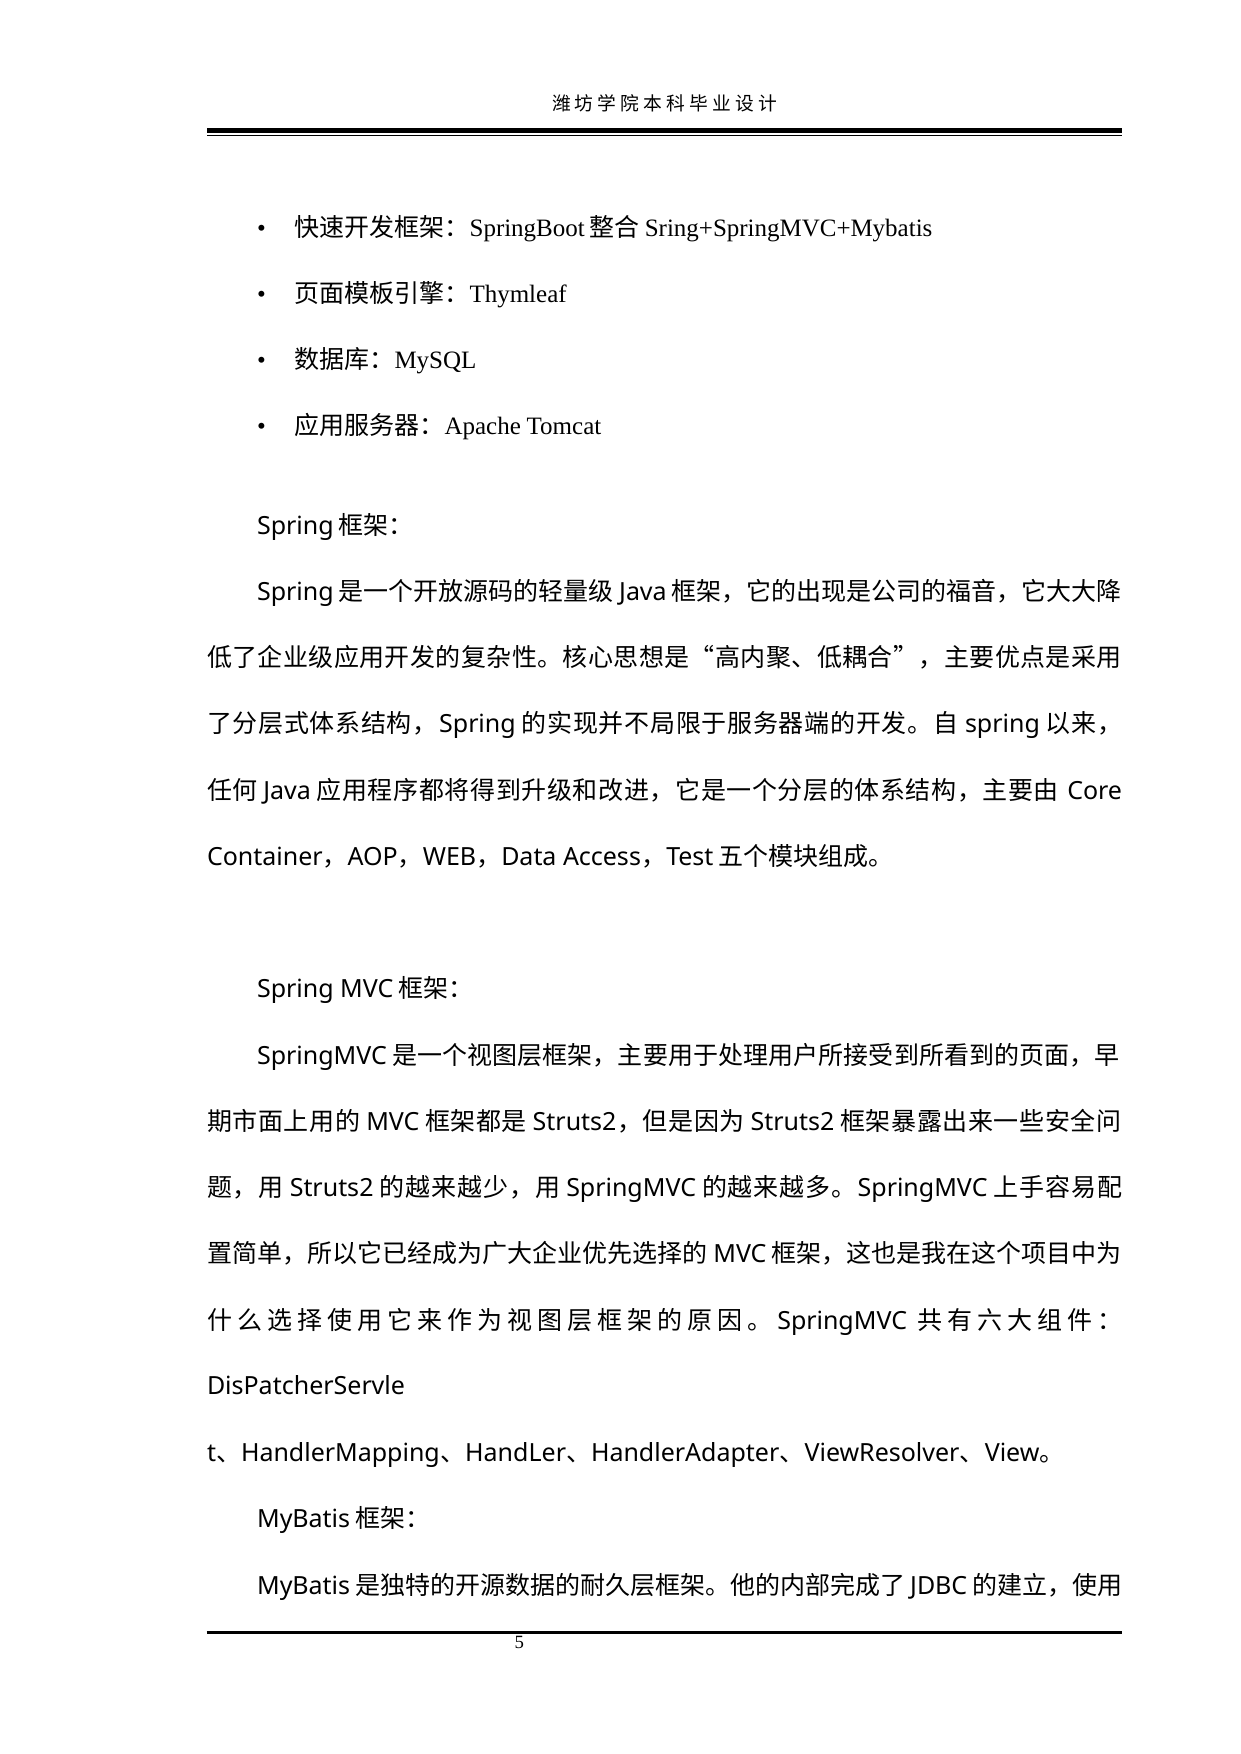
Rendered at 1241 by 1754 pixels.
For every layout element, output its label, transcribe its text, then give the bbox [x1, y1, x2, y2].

text MyBatis框架： [207, 1484, 1122, 1550]
text Spring是一个开放源码的轻量级Java框架，它的出现是公司的福音，它大大降低了企业级应用开发的复杂性。核心思想是“高内聚、低耦合”，主要优点是采用了分层式体系结构，Spring的实现并不局限于服务器端的开发。自spring以来，任何Java应用程序都将得到升级和改进，它是一个分层的体系结构，主要由Core Container，AOP，WEB，Data Access，Test五个模块组成。 [207, 556, 1122, 888]
text Spring MVC框架： [207, 954, 1122, 1020]
text • 应用服务器：Apache Tomcat [207, 391, 1122, 457]
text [207, 1550, 1122, 1616]
text • 快速开发框架：SpringBoot整合Sring+SpringMVC+Mybatis [207, 192, 1122, 258]
text • 页面模板引擎：Thymleaf [207, 258, 1122, 324]
text • 数据库：MySQL [207, 324, 1122, 391]
text Spring框架： [207, 490, 1122, 556]
text SpringMVC是一个视图层框架，主要用于处理用户所接受到所看到的页面，早期市面上用的MVC框架都是Struts2，但是因为Struts2框架暴露出来一些安全问题，用Struts2的越来越少，用SpringMVC的越来越多。SpringMVC上手容易配置简单，所以它已经成为广大企业优先选择的MVC框架，这也是我在这个项目中为什么选择使用它来作为视图层框架的原因。SpringMVC共有六大组件：DisPatcherServlet、HandlerMapping、HandLer、HandlerAdapter、ViewResolver、View。 [207, 1020, 1122, 1484]
